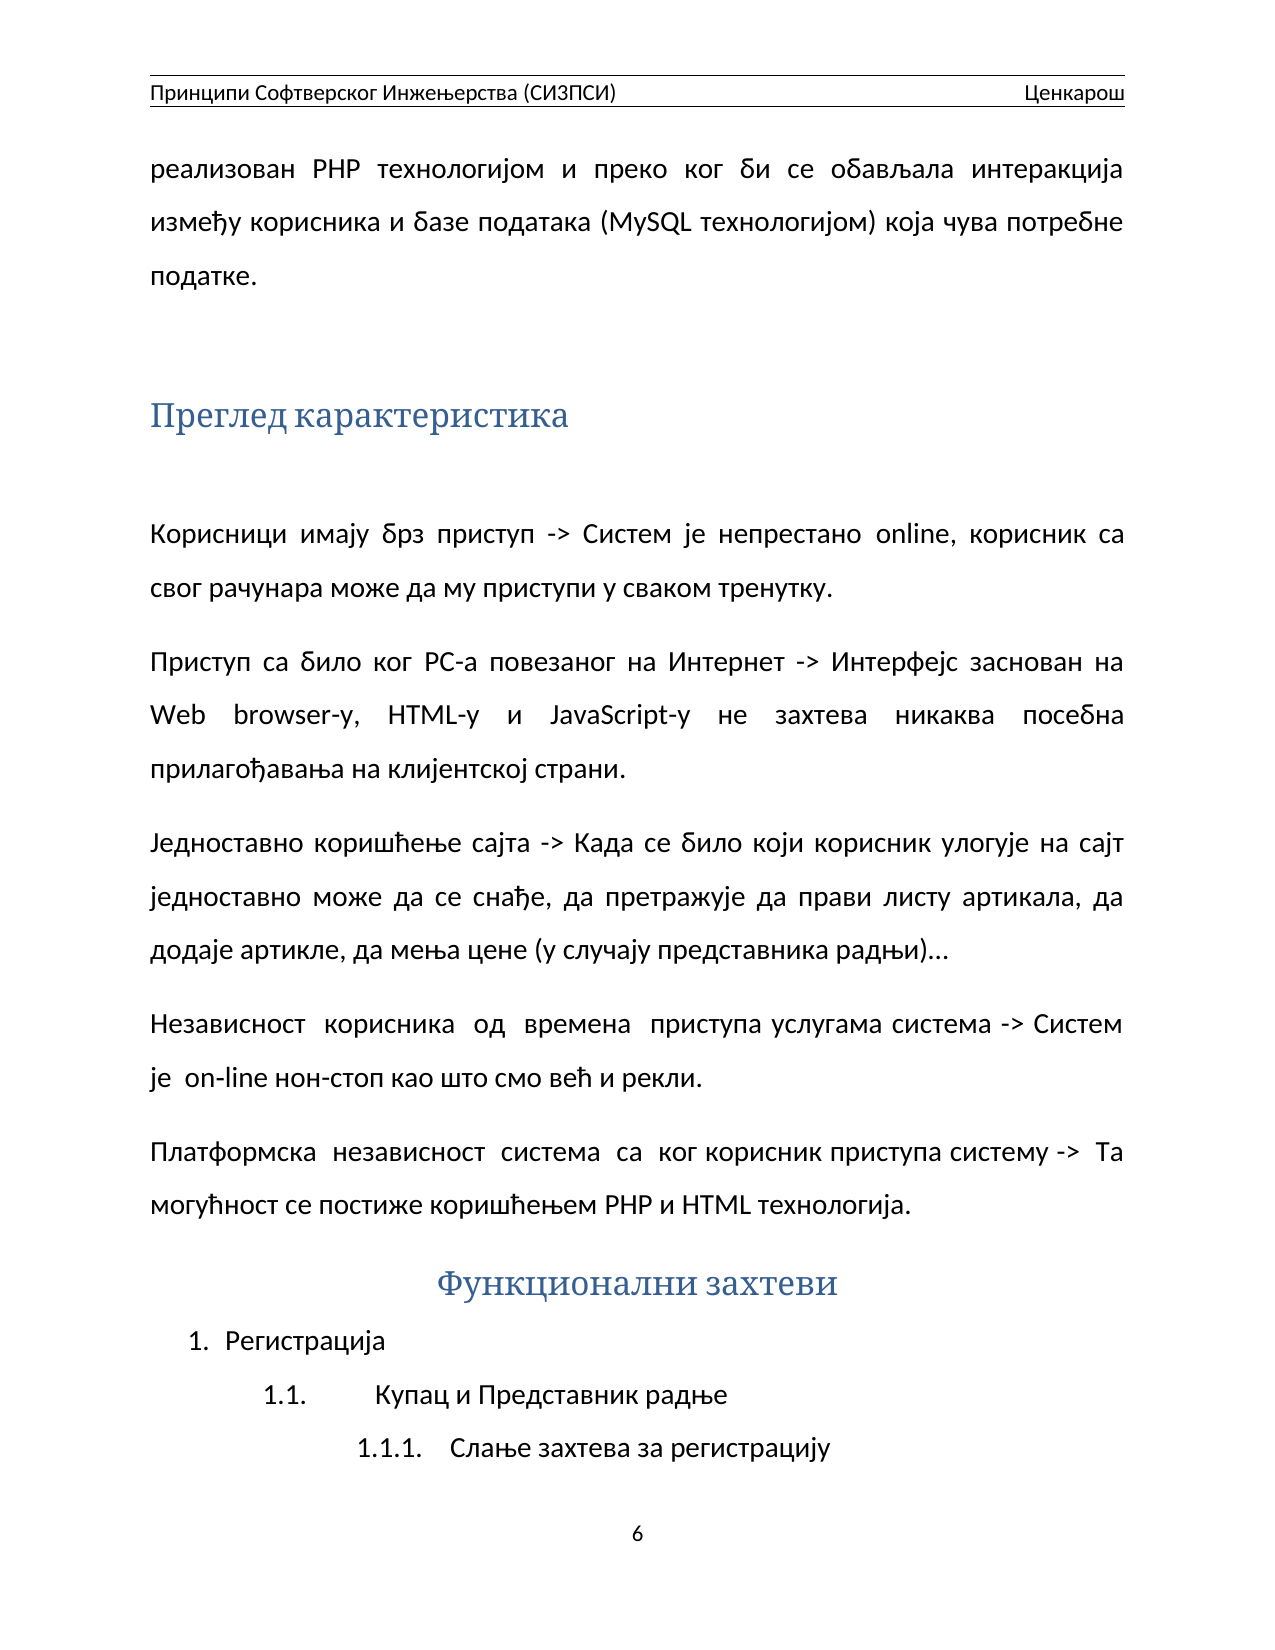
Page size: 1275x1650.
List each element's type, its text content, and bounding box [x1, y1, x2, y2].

list Регистрација [187, 1322, 1125, 1358]
text Приступ са било ког PC-а повезаног на Интернет -> Интерфејс заснован на Web browser-у, HTML-у и JavaScript-у не захтева никаква посебна прилагођавања на клијентској страни. [150, 643, 1125, 786]
text Платформска независност система са ког корисник приступа систему -> Та могућност се постиже коришћењем PHP и HTML технологија. [150, 1133, 1125, 1222]
list Слање захтева за регистрацију [356, 1429, 1125, 1465]
text Независност корисника од времена приступа услугама система -> Систем је on‐line нон-стоп као што смо већ и рекли. [150, 1005, 1125, 1094]
text Једноставно коришћење сајта -> Када се било који корисник улогује на сајт једноставно може да се снађе, да претражује да прави листу артикала, да додаје артикле, да мења цене (у случају представника радњи)… [150, 824, 1125, 967]
subtitle Преглед карактеристика [150, 397, 1125, 435]
list Купац и Представник радње [262, 1376, 1125, 1411]
text Корисници имају брз приступ -> Систем је непрестано online, корисник са свог рачунара може да му приступи у сваком тренутку. [150, 515, 1125, 604]
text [150, 150, 1125, 292]
subtitle Функционални захтеви [150, 1265, 1125, 1303]
